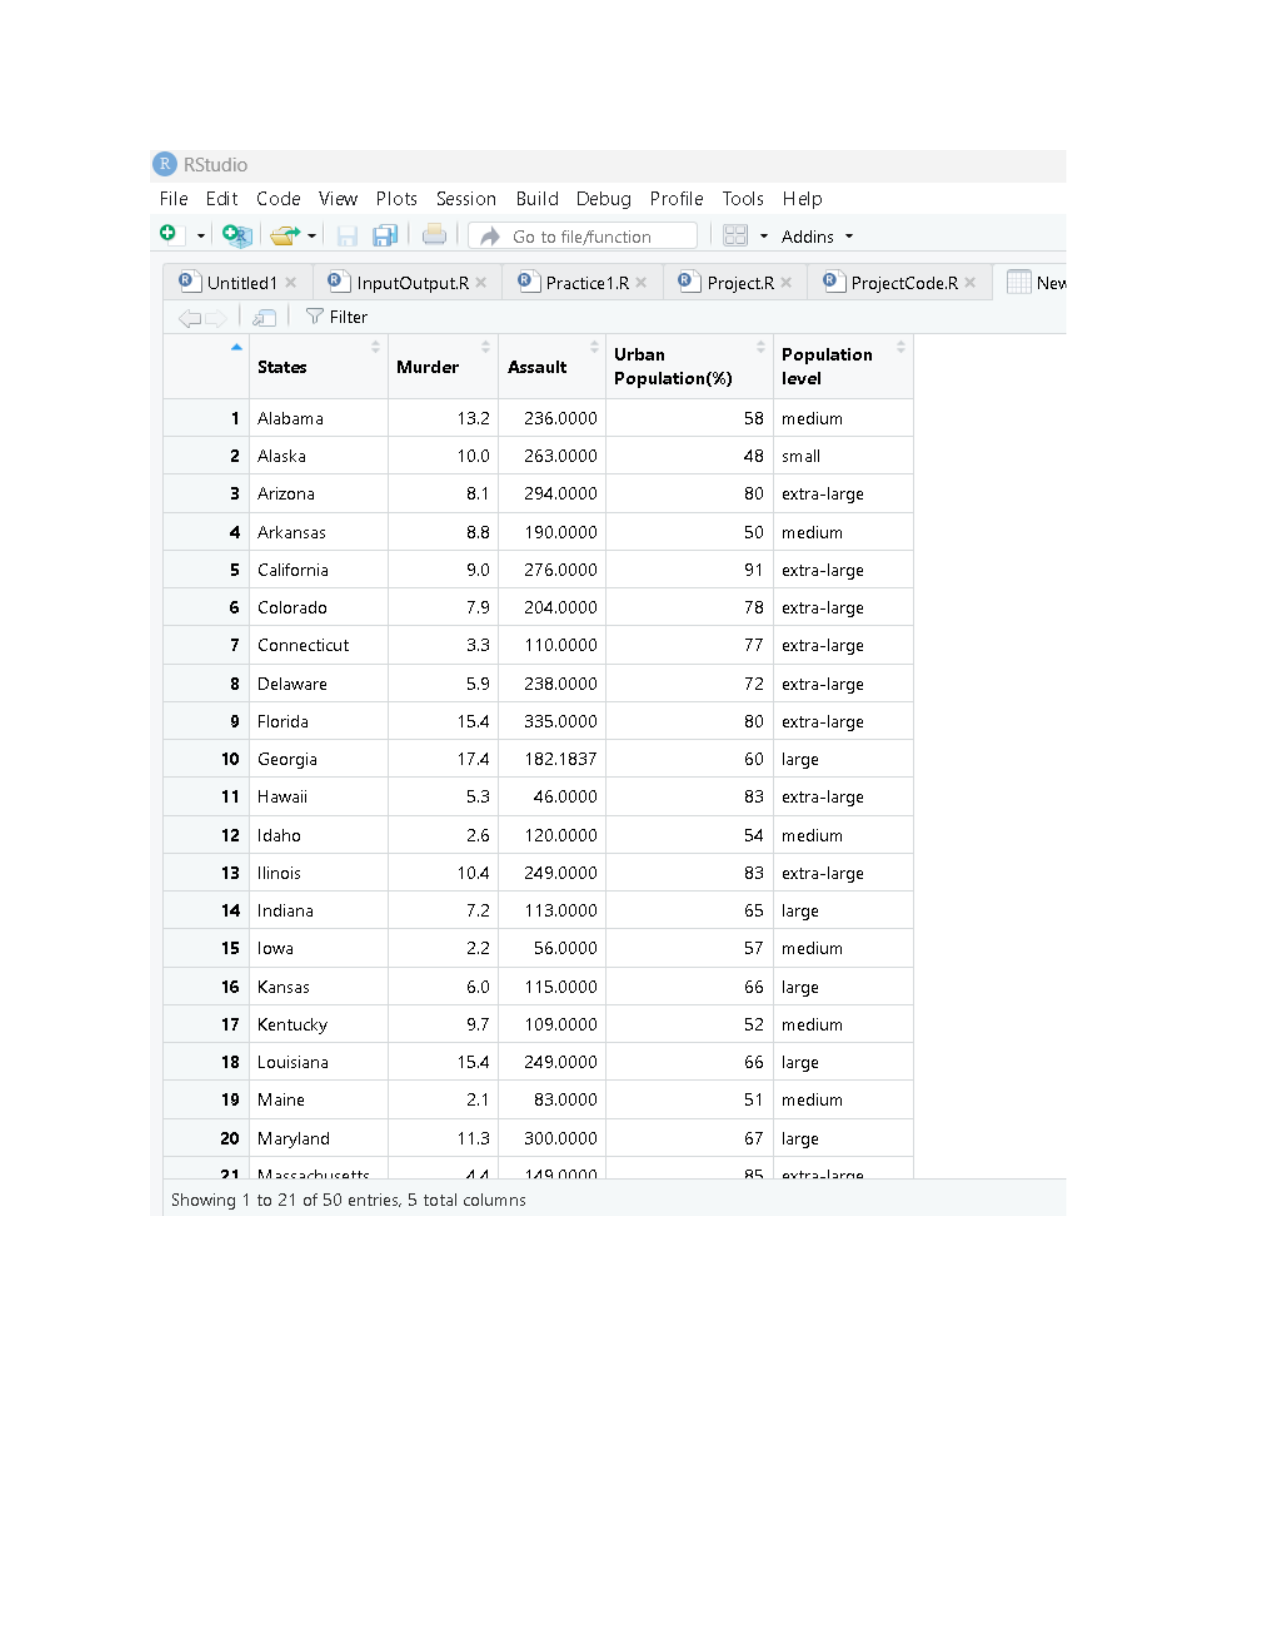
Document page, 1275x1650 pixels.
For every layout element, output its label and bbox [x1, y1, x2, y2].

picture [150, 150, 1067, 1216]
